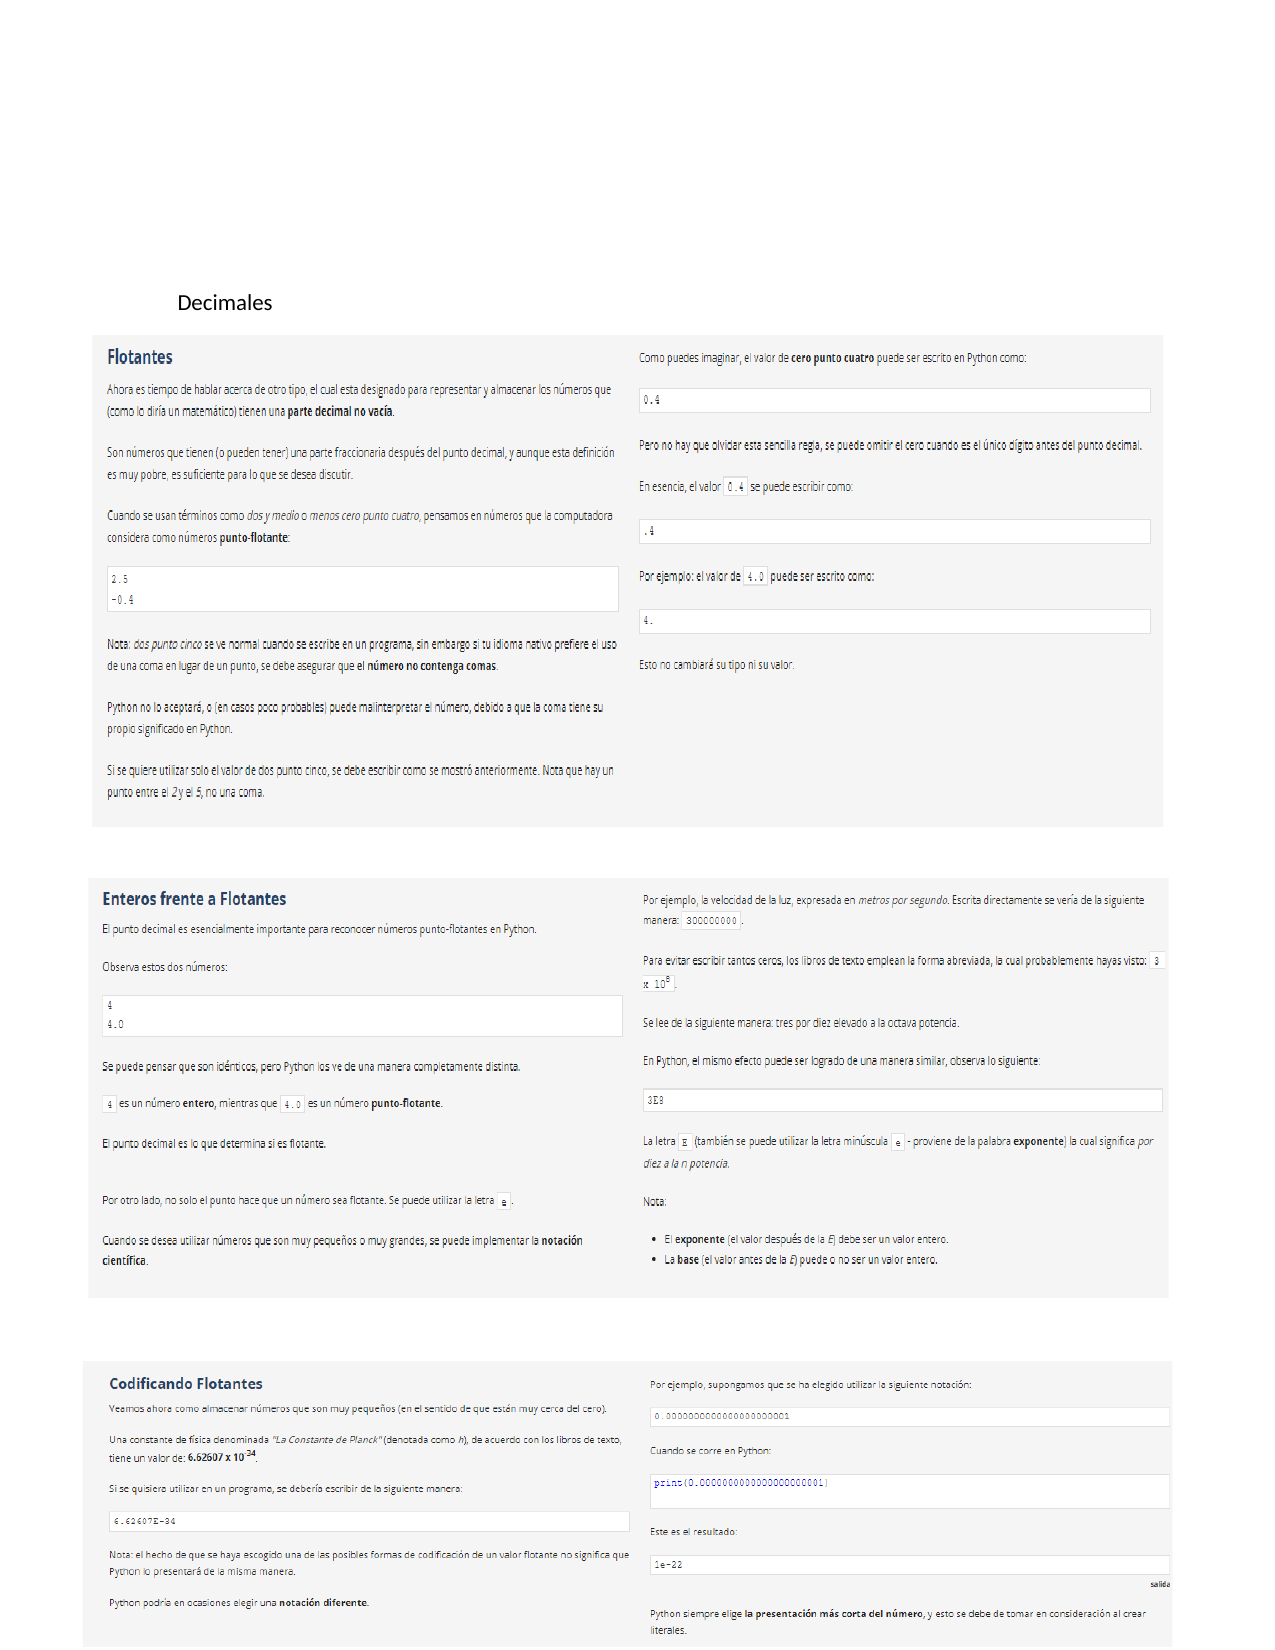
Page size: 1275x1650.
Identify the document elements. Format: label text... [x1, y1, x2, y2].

text Decimales [177, 288, 1098, 316]
picture [81, 1361, 1171, 1646]
picture [87, 878, 1169, 1298]
picture [91, 335, 1163, 826]
